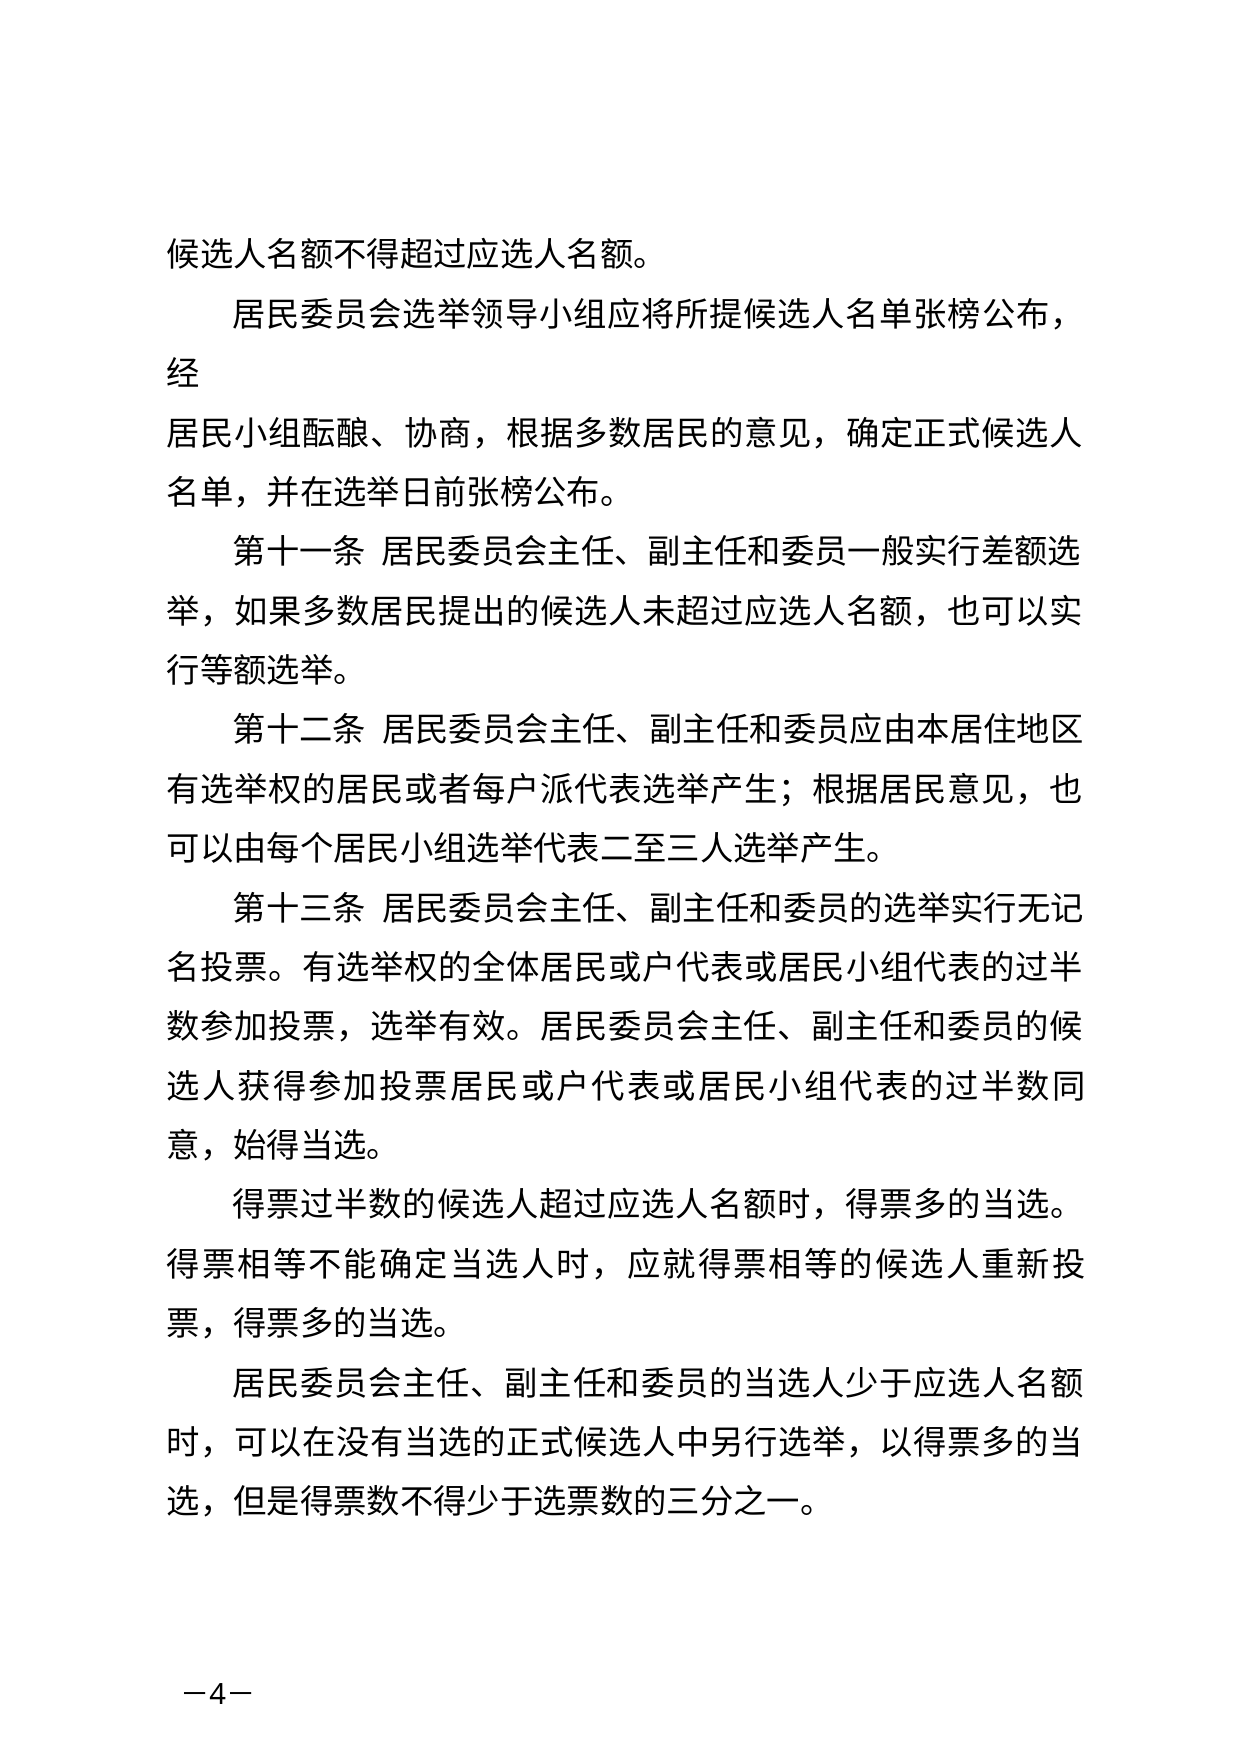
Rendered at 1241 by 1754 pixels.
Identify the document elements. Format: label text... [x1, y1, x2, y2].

text 居民委员会主任、副主任和委员的当选人少于应选人名额时，可以在没有当选的正式候选人中另行选举，以得票多的当选，但是得票数不得少于选票数的三分之一。 [167, 1347, 1085, 1526]
text 居民小组酝酿、协商，根据多数居民的意见，确定正式候选人名单，并在选举日前张榜公布。 [167, 397, 1085, 516]
text 居民委员会选举领导小组应将所提候选人名单张榜公布，经 [167, 279, 1085, 397]
text 第十二条 居民委员会主任、副主任和委员应由本居住地区有选举权的居民或者每户派代表选举产生；根据居民意见，也可以由每个居民小组选举代表二至三人选举产生。 [167, 694, 1085, 872]
text 举，如果多数居民提出的候选人未超过应选人名额，也可以实行等额选举。 [167, 576, 1085, 694]
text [167, 219, 1085, 279]
text 得票过半数的候选人超过应选人名额时，得票多的当选。得票相等不能确定当选人时，应就得票相等的候选人重新投票，得票多的当选。 [167, 1169, 1085, 1347]
text 第十三条 居民委员会主任、副主任和委员的选举实行无记名投票。有选举权的全体居民或户代表或居民小组代表的过半数参加投票，选举有效。居民委员会主任、副主任和委员的候选人获得参加投票居民或户代表或居民小组代表的过半数同意，始得当选。 [167, 872, 1085, 1169]
text 第十一条 居民委员会主任、副主任和委员一般实行差额选 [167, 516, 1085, 576]
